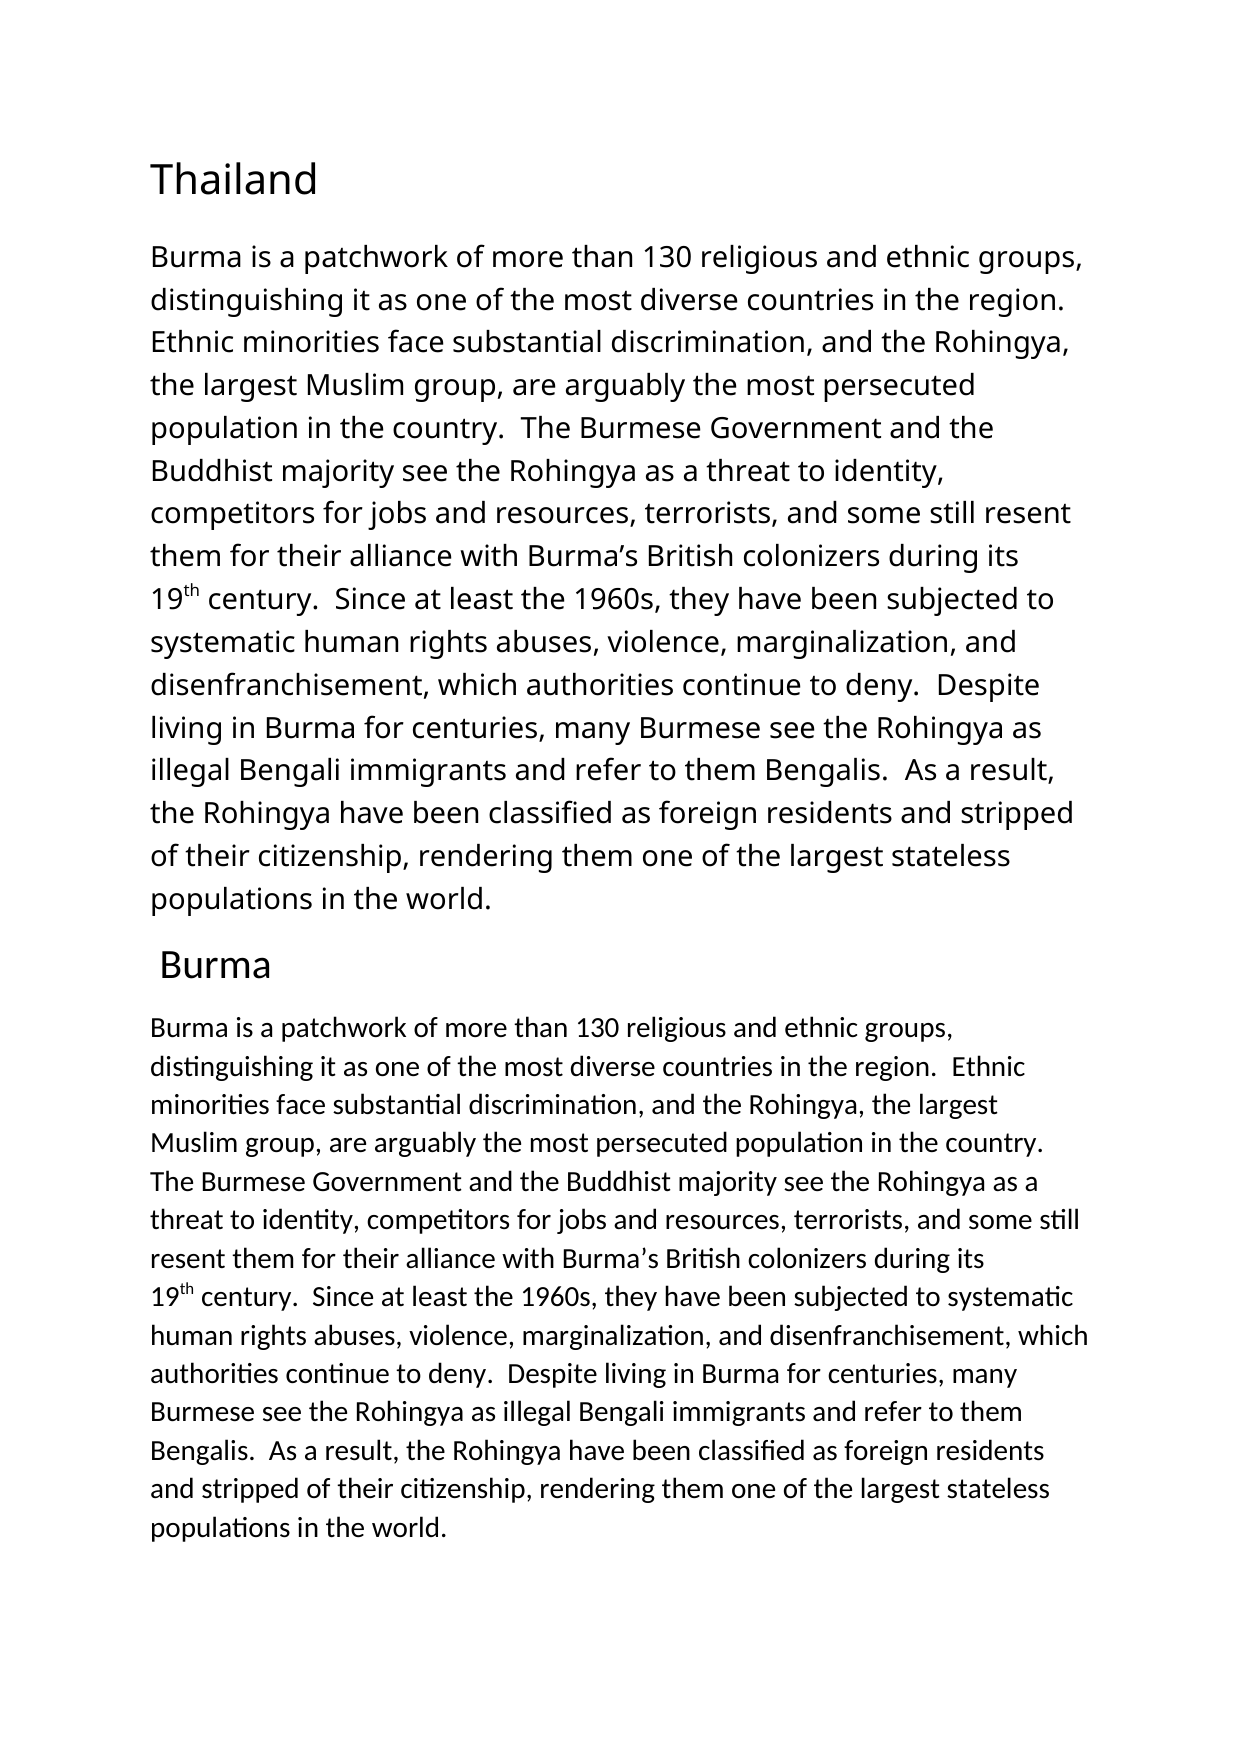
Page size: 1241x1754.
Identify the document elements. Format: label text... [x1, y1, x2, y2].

text Thailand [150, 150, 1090, 207]
text Burma is a patchwork of more than 130 religious and ethnic groups, distinguishing it as one of the most diverse countries in the region. Ethnic minorities face substantial discrimination, and the Rohingya, the largest Muslim group, are arguably the most persecuted population in the country. The Burmese Government and the Buddhist majority see the Rohingya as a threat to identity, competitors for jobs and resources, terrorists, and some still resent them for their alliance with Burma’s British colonizers during its 19th century. Since at least the 1960s, they have been subjected to systematic human rights abuses, violence, marginalization, and disenfranchisement, which authorities continue to deny. Despite living in Burma for centuries, many Burmese see the Rohingya as illegal Bengali immigrants and refer to them Bengalis. As a result, the Rohingya have been classified as foreign residents and stripped of their citizenship, rendering them one of the largest stateless populations in the world. [150, 1009, 1090, 1544]
text Burma [150, 938, 1090, 988]
text Burma is a patchwork of more than 130 religious and ethnic groups, distinguishing it as one of the most diverse countries in the region. Ethnic minorities face substantial discrimination, and the Rohingya, the largest Muslim group, are arguably the most persecuted population in the country. The Burmese Government and the Buddhist majority see the Rohingya as a threat to identity, competitors for jobs and resources, terrorists, and some still resent them for their alliance with Burma’s British colonizers during its 19th century. Since at least the 1960s, they have been subjected to systematic human rights abuses, violence, marginalization, and disenfranchisement, which authorities continue to deny. Despite living in Burma for centuries, many Burmese see the Rohingya as illegal Bengali immigrants and refer to them Bengalis. As a result, the Rohingya have been classified as foreign residents and stripped of their citizenship, rendering them one of the largest stateless populations in the world. [150, 236, 1090, 918]
